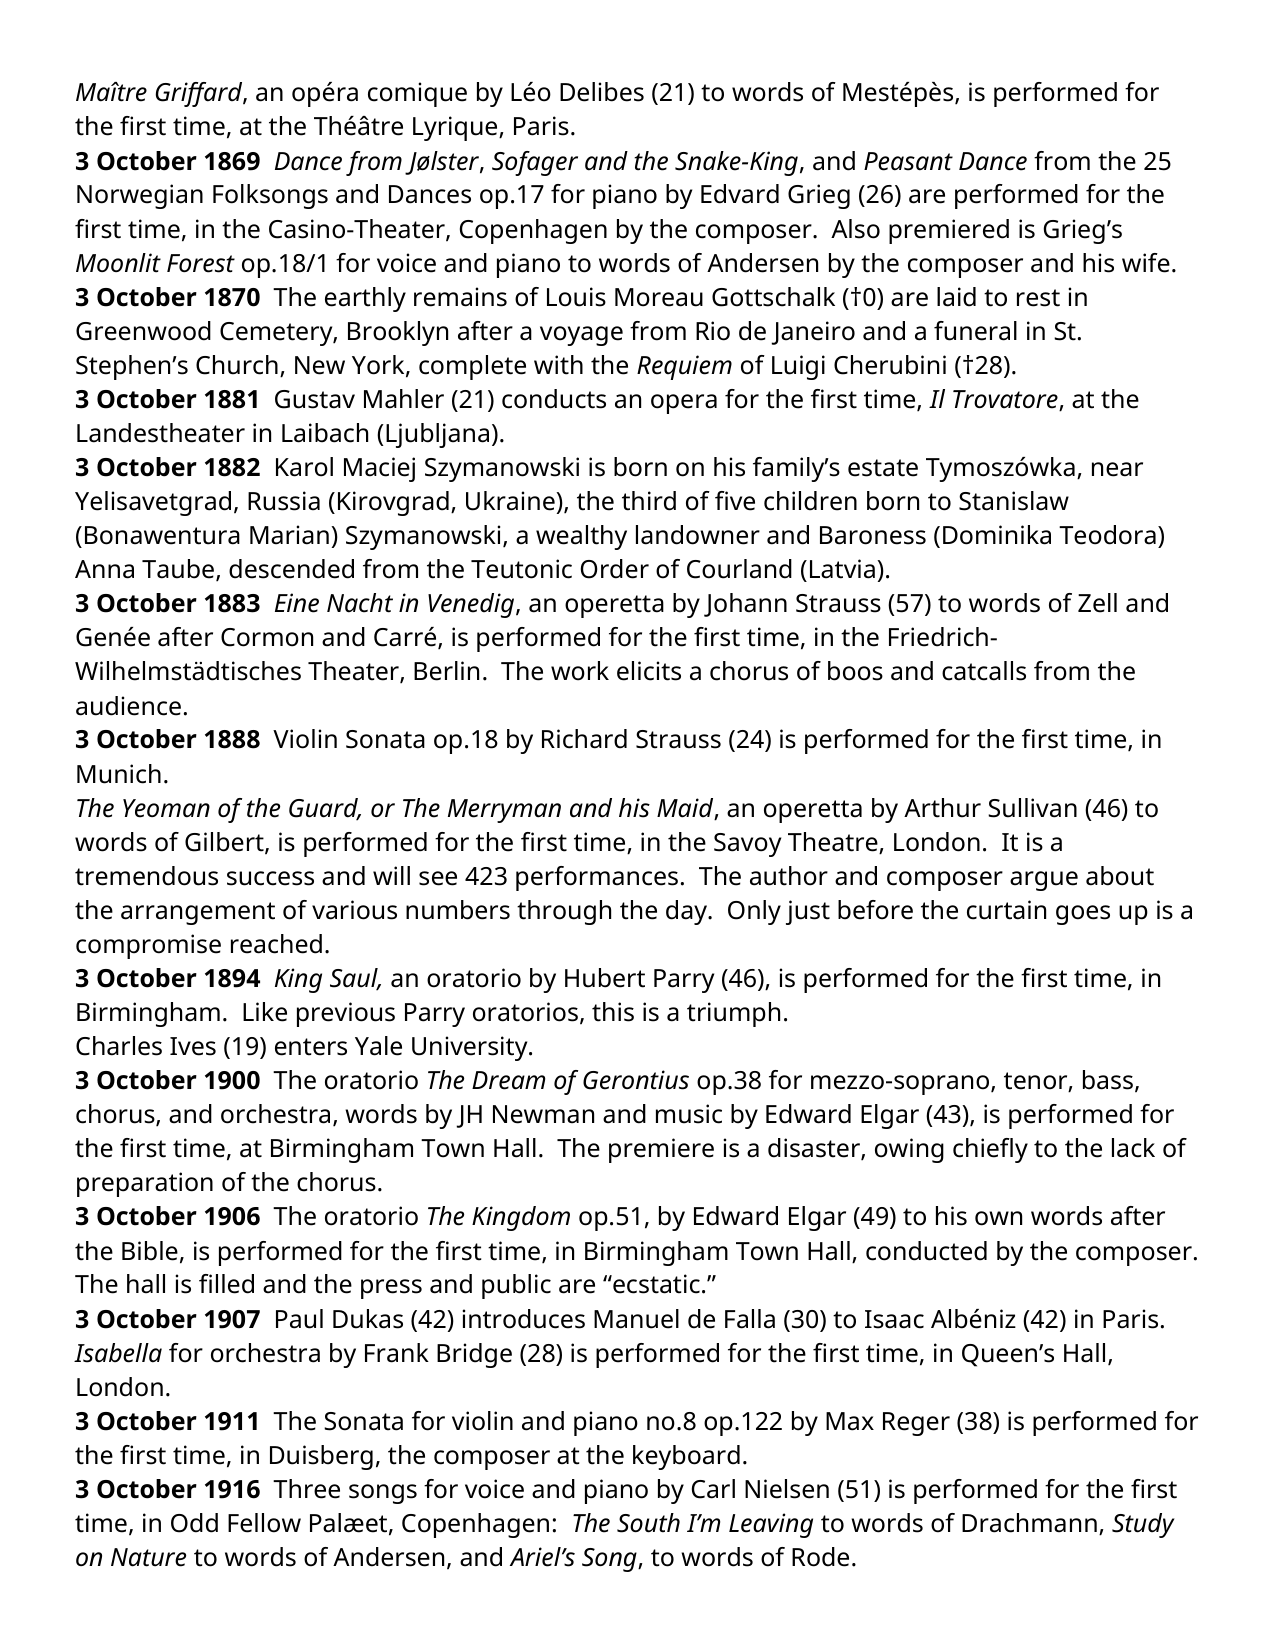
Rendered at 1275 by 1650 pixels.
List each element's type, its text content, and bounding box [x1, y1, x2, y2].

text The Yeoman of the Guard, or The Merryman and his Maid, an operetta by Arthur Sullivan (46) to words of Gilbert, is performed for the first time, in the Savoy Theatre, London. It is a tremendous success and will see 423 performances. The author and composer argue about the arrangement of various numbers through the day. Only just before the curtain goes up is a compromise reached. [75, 790, 1200, 961]
text 3 October 1911 The Sonata for violin and piano no.8 op.122 by Max Reger (38) is performed for the first time, in Duisberg, the composer at the keyboard. [75, 1403, 1200, 1472]
text Isabella for orchestra by Frank Bridge (28) is performed for the first time, in Queen’s Hall, London. [75, 1335, 1200, 1403]
text Maître Griffard, an opéra comique by Léo Delibes (21) to words of Mestépès, is performed for the first time, at the Théâtre Lyrique, Paris. [75, 75, 1200, 143]
text 3 October 1906 The oratorio The Kingdom op.51, by Edward Elgar (49) to his own words after the Bible, is performed for the first time, in Birmingham Town Hall, conducted by the composer. The hall is filled and the press and public are “ecstatic.” [75, 1199, 1200, 1301]
text 3 October 1870 The earthly remains of Louis Moreau Gottschalk (†0) are laid to rest in Greenwood Cemetery, Brooklyn after a voyage from Rio de Janeiro and a funeral in St. Stephen’s Church, New York, complete with the Requiem of Luigi Cherubini (†28). [75, 279, 1200, 382]
text 3 October 1883 Eine Nacht in Venedig, an operetta by Johann Strauss (57) to words of Zell and Genée after Cormon and Carré, is performed for the first time, in the Friedrich-Wilhelmstädtisches Theater, Berlin. The work elicits a chorus of boos and catcalls from the audience. [75, 586, 1200, 722]
text Charles Ives (19) enters Yale University. [75, 1029, 1200, 1063]
text 3 October 1900 The oratorio The Dream of Gerontius op.38 for mezzo-soprano, tenor, bass, chorus, and orchestra, words by JH Newman and music by Edward Elgar (43), is performed for the first time, at Birmingham Town Hall. The premiere is a disaster, owing chiefly to the lack of preparation of the chorus. [75, 1063, 1200, 1199]
text 3 October 1882 Karol Maciej Szymanowski is born on his family’s estate Tymoszówka, near Yelisavetgrad, Russia (Kirovgrad, Ukraine), the third of five children born to Stanislaw (Bonawentura Marian) Szymanowski, a wealthy landowner and Baroness (Dominika Teodora) Anna Taube, descended from the Teutonic Order of Courland (Latvia). [75, 450, 1200, 586]
text 3 October 1881 Gustav Mahler (21) conducts an opera for the first time, Il Trovatore, at the Landestheater in Laibach (Ljubljana). [75, 382, 1200, 450]
text 3 October 1888 Violin Sonata op.18 by Richard Strauss (24) is performed for the first time, in Munich. [75, 722, 1200, 790]
text 3 October 1907 Paul Dukas (42) introduces Manuel de Falla (30) to Isaac Albéniz (42) in Paris. [75, 1301, 1200, 1335]
text 3 October 1894 King Saul, an oratorio by Hubert Parry (46), is performed for the first time, in Birmingham. Like previous Parry oratorios, this is a triumph. [75, 961, 1200, 1029]
text 3 October 1916 Three songs for voice and piano by Carl Nielsen (51) is performed for the first time, in Odd Fellow Palæet, Copenhagen: The South I’m Leaving to words of Drachmann, Study on Nature to words of Andersen, and Ariel’s Song, to words of Rode. [75, 1472, 1200, 1574]
